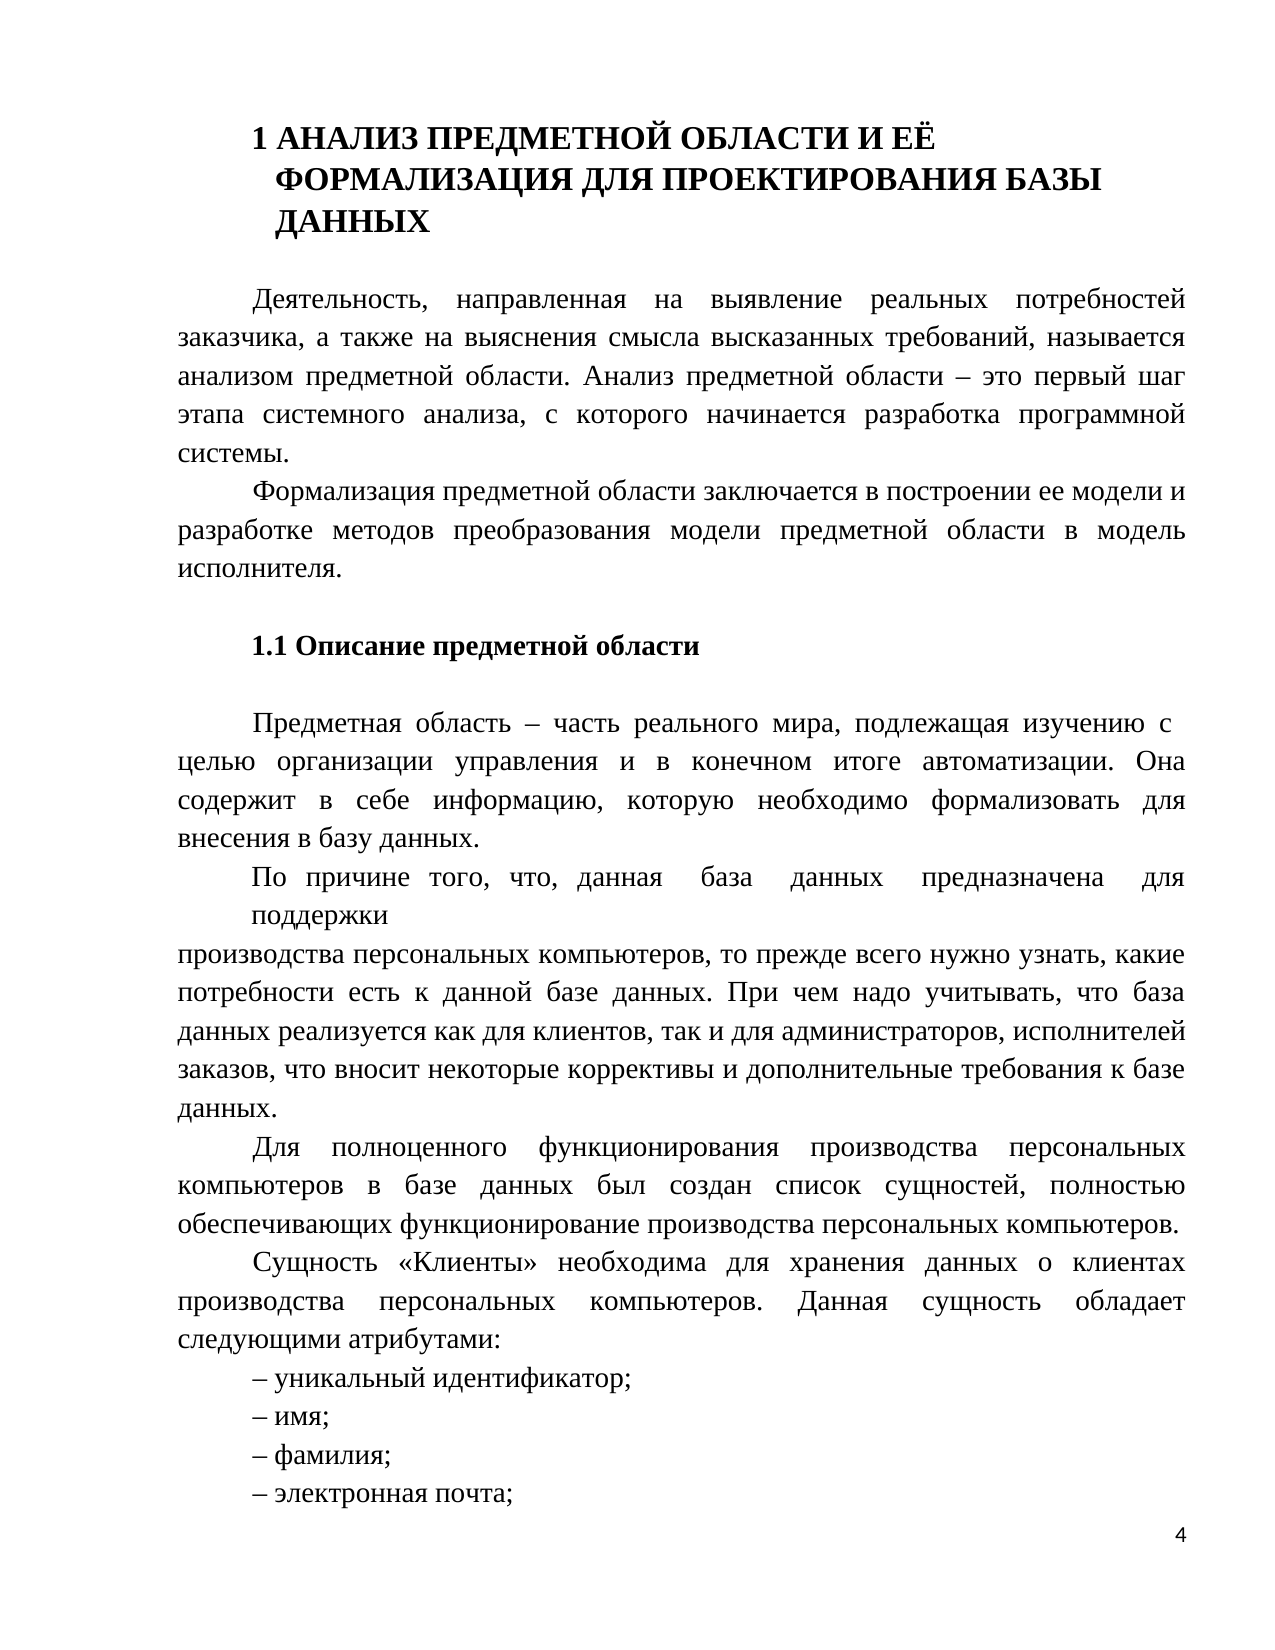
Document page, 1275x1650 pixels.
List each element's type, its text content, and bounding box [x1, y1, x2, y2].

text Сущность «Клиенты» необходима для хранения данных о клиентах производства персональных компьютеров. Данная сущность обладает следующими атрибутами: [177, 1244, 1186, 1355]
text Предметная область – часть реального мира, подлежащая изучению с целью организации управления и в конечном итоге автоматизации. Она содержит в себе информацию, которую необходимо формализовать для внесения в базу данных. [177, 705, 1186, 854]
text – уникальный идентификатор; [177, 1360, 1186, 1393]
text По причине того, что, данная база данных предназначена для поддержки [251, 859, 1186, 931]
subtitle 1.1 Описание предметной области [251, 628, 1186, 661]
text Для полноценного функционирования производства персональных компьютеров в базе данных был создан список сущностей, полностью обеспечивающих функционирование производства персональных компьютеров. [177, 1129, 1186, 1239]
text Деятельность, направленная на выявление реальных потребностей заказчика, а также на выяснения смысла высказанных требований, называется анализом предметной области. Анализ предметной области – это первый шаг этапа системного анализа, с которого начинается разработка программной системы. [177, 281, 1186, 468]
subtitle 1 АНАЛИЗ ПРЕДМЕТНОЙ ОБЛАСТИ И ЕЁ ФОРМАЛИЗАЦИЯ ДЛЯ ПРОЕКТИРОВАНИЯ БАЗЫ ДАННЫХ [251, 118, 1186, 239]
text – электронная почта; [177, 1476, 1186, 1509]
text Формализация предметной области заключается в построении ее модели и разработке методов преобразования модели предметной области в модель исполнителя. [177, 473, 1186, 584]
text – фамилия; [177, 1437, 1186, 1471]
text производства персональных компьютеров, то прежде всего нужно узнать, какие потребности есть к данной базе данных. При чем надо учитывать, что база данных реализуется как для клиентов, так и для администраторов, исполнителей заказов, что вносит некоторые коррективы и дополнительные требования к базе данных. [177, 936, 1186, 1124]
text – имя; [177, 1398, 1186, 1432]
